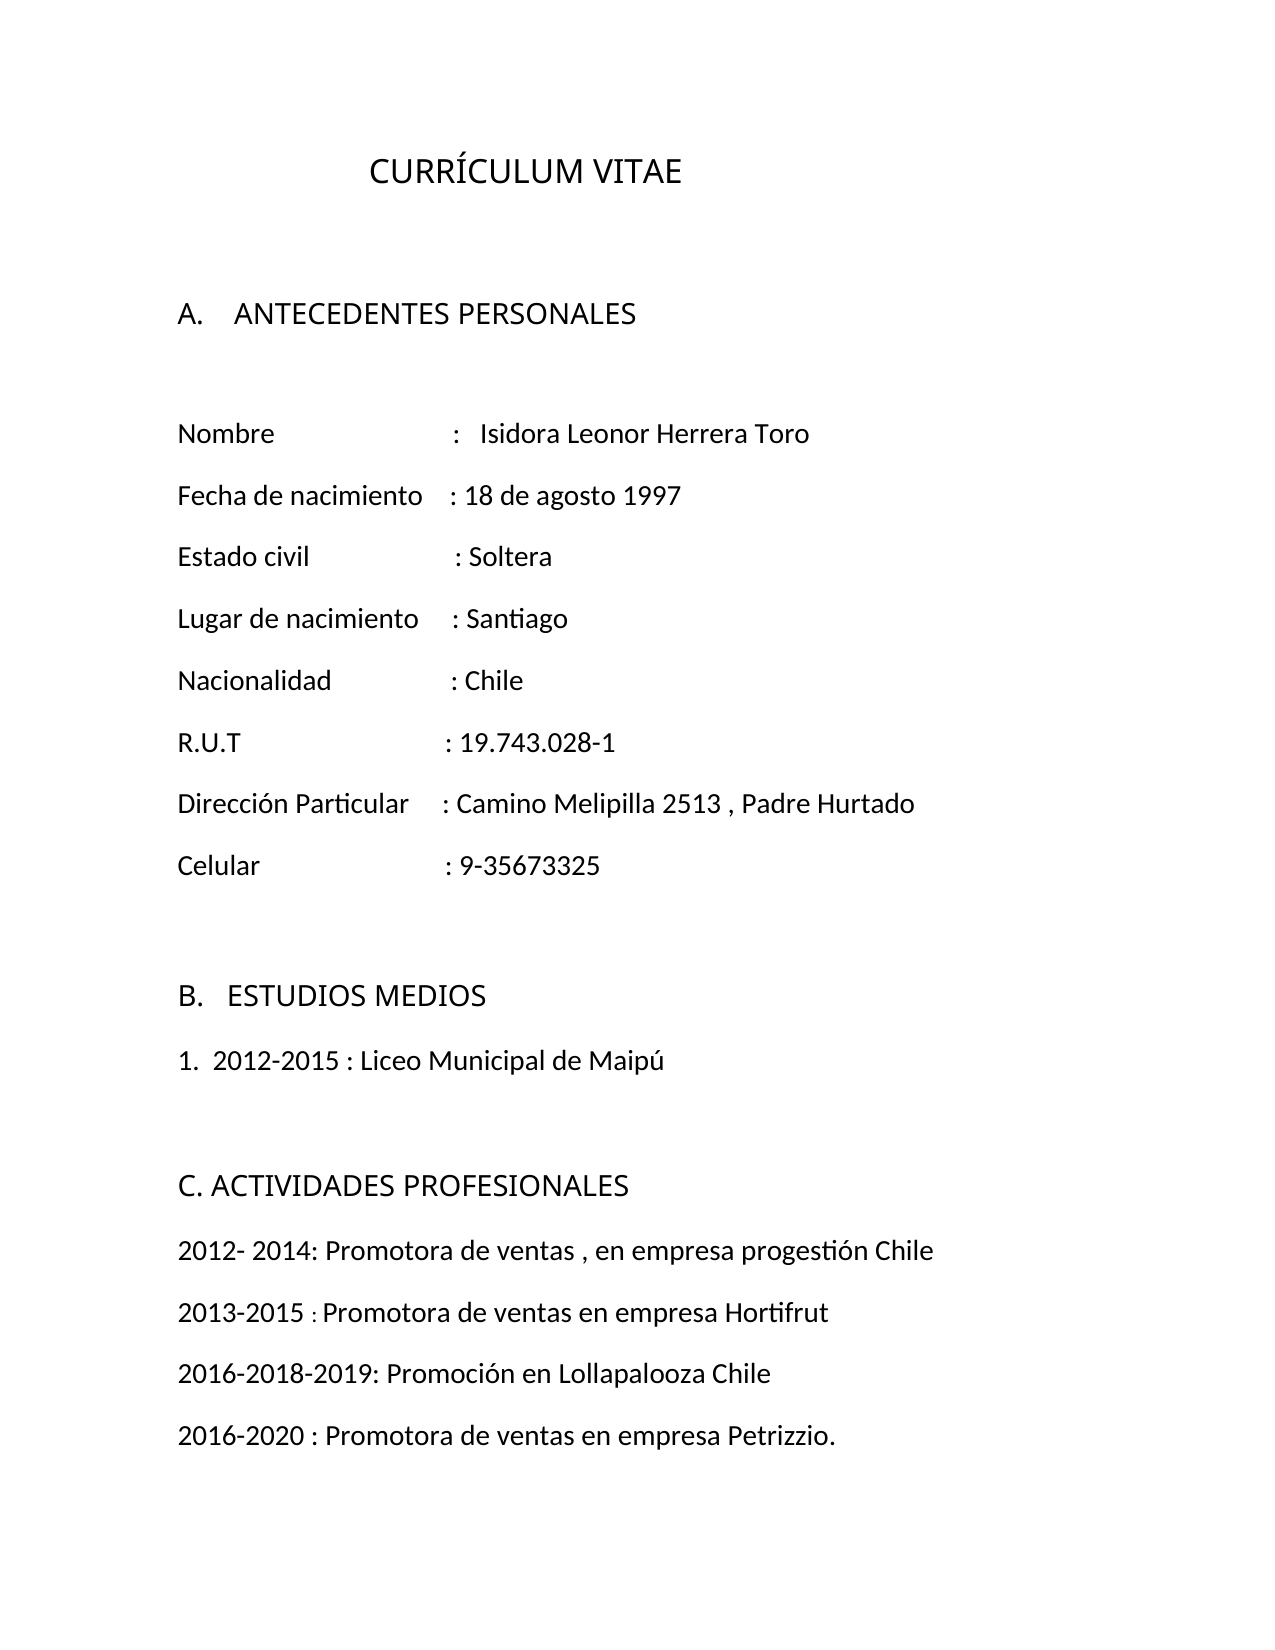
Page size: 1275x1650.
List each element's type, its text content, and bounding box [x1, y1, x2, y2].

text Nacionalidad : Chile [177, 662, 1098, 698]
text B. ESTUDIOS MEDIOS [177, 976, 1098, 1015]
text 2012- 2014: Promotora de ventas , en empresa progestión Chile [177, 1232, 1098, 1268]
text 1. 2012-2015 : Liceo Municipal de Maipú [177, 1042, 1098, 1078]
text 2016-2020 : Promotora de ventas en empresa Petrizzio. [177, 1417, 1098, 1453]
text Celular : 9-35673325 [177, 847, 1098, 883]
text 2013-2015 : Promotora de ventas en empresa Hortifrut [177, 1294, 1098, 1329]
text CURRÍCULUM VITAE [177, 148, 1098, 193]
text 2016-2018-2019: Promoción en Lollapalooza Chile [177, 1356, 1098, 1391]
text Fecha de nacimiento : 18 de agosto 1997 [177, 477, 1098, 512]
text Lugar de nacimiento : Santiago [177, 600, 1098, 636]
text Nombre : Isidora Leonor Herrera Toro [177, 415, 1098, 451]
text Dirección Particular : Camino Melipilla 2513 , Padre Hurtado [177, 786, 1098, 821]
text Estado civil : Soltera [177, 538, 1098, 574]
text R.U.T : 19.743.028-1 [177, 724, 1098, 759]
text C. ACTIVIDADES PROFESIONALES [177, 1166, 1098, 1205]
text A. ANTECEDENTES PERSONALES [177, 294, 1098, 333]
